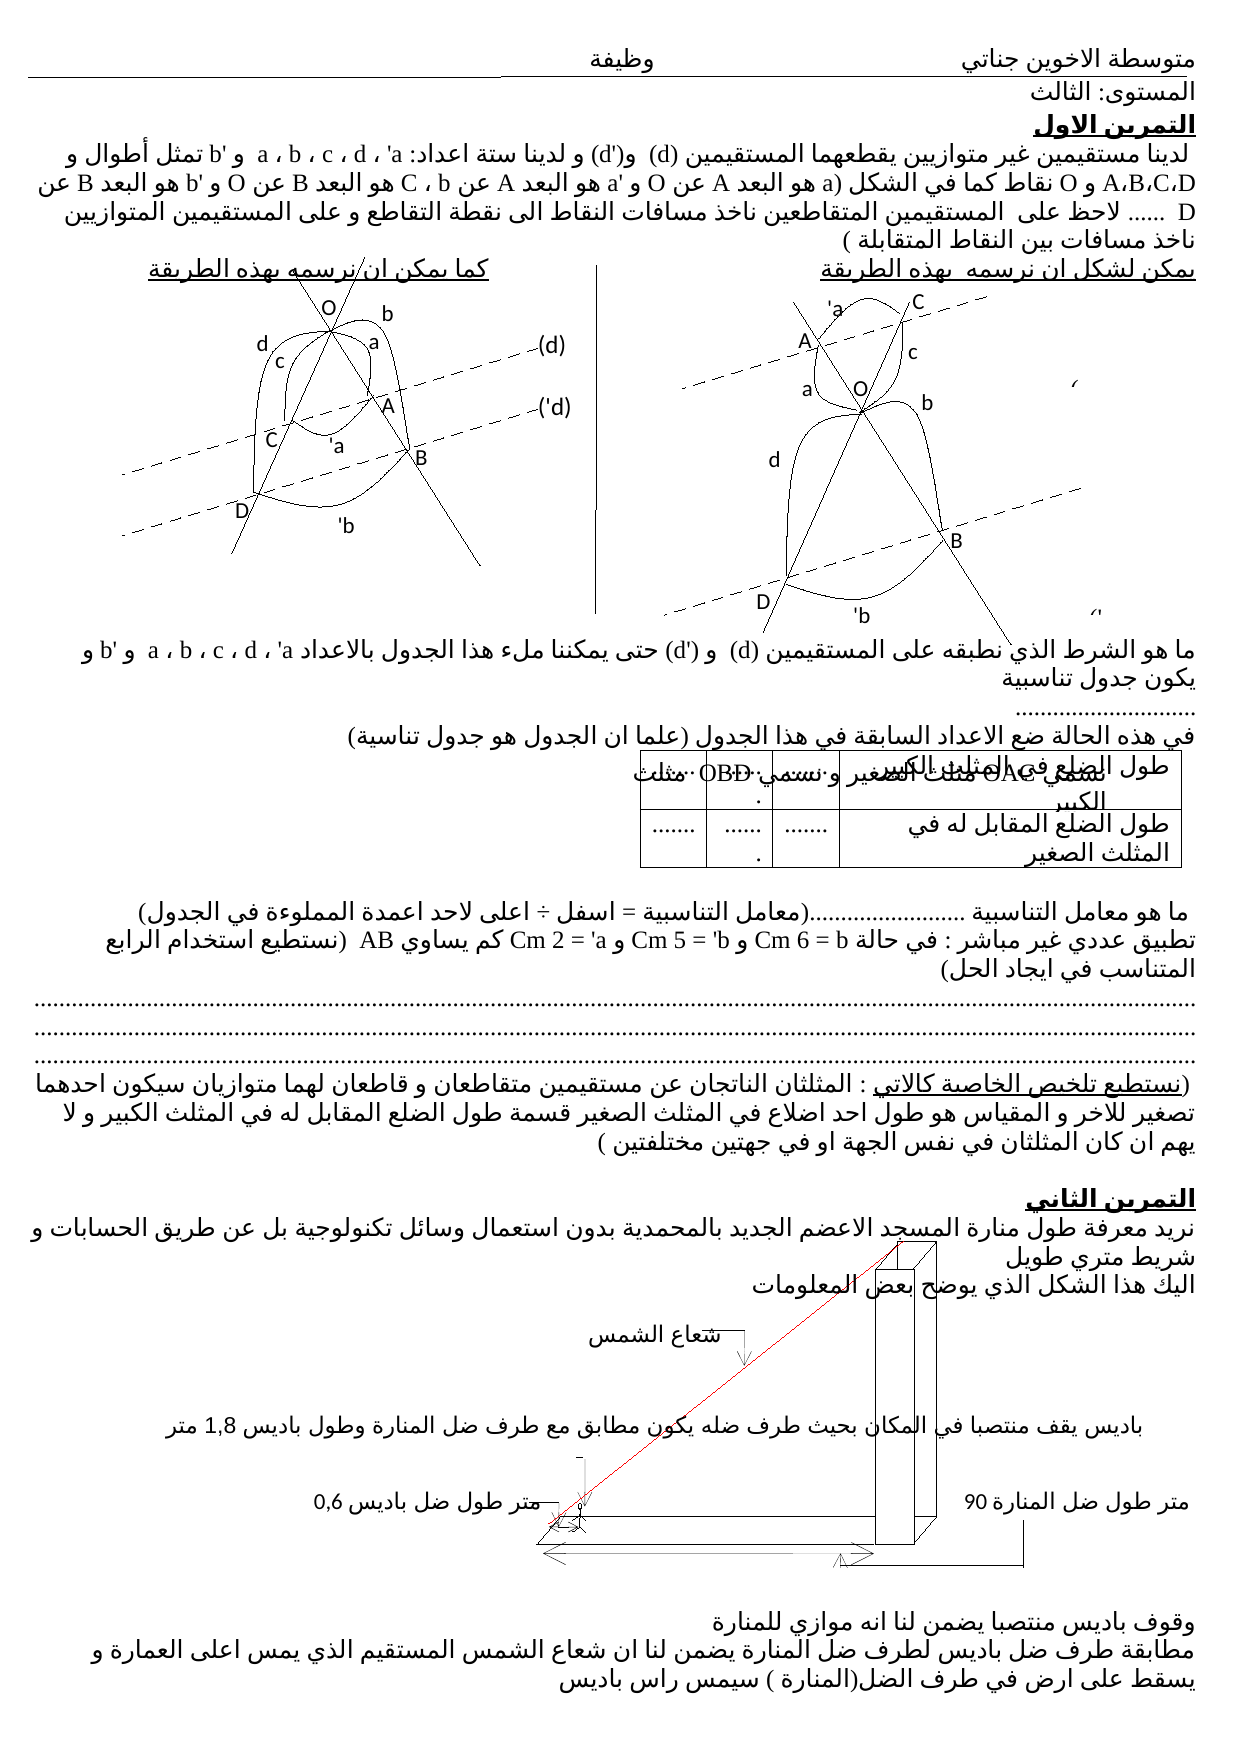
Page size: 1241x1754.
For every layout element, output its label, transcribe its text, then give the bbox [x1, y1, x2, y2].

table_cell طول الضلع المقابل له في المثلث الصغير [840, 810, 1181, 867]
text ............................. [29, 692, 1196, 721]
table_cell ....... [707, 810, 772, 867]
text لدينا مستقيمين غير متوازيين يقطعهما المستقيمين (d) و('d) و لدينا ستة اعداد: a ، b ، c ، d ، 'a و 'b تمثل أطوال و A،B،C،D و O نقاط كما في الشكل (a هو البعد A عن O و 'a هو البعد A عن C ، b هو البعد B عن O و 'b هو البعد B عن D ...... لاحظ على المستقيمين المتقاطعين ناخذ مسافات النقاط الى نقطة التقاطع و على المستقيمين المتوازيين ناخذ مسافات بين النقاط المتقابلة ) [29, 139, 1196, 254]
text ما هو الشرط الذي نطبقه على المستقيمين (d) و ('d) حتى يمكننا ملء هذا الجدول بالاعداد a ، b ، c ، d ، 'a و 'b و يكون جدول تناسبية [29, 635, 1196, 692]
table_header ....... [707, 751, 772, 808]
text .......................................................................................................................................................................................... [29, 1041, 1196, 1069]
text مطابقة طرف ضل باديس لطرف ضل المنارة يضمن لنا ان شعاع الشمس المستقيم الذي يمس اعلى العمارة و يسقط على ارض في طرف الضل(المنارة ) سيمس راس باديس [29, 1636, 1196, 1693]
text التمرين الثاني [29, 1184, 1196, 1213]
text اليك هذا الشكل الذي يوضح بعض المعلومات [29, 1271, 1196, 1299]
table_cell ....... [641, 810, 706, 867]
text التمرين الاول [29, 110, 1196, 139]
text نريد معرفة طول منارة المسجد الاعضم الجديد بالمحمدية بدون استعمال وسائل تكنولوجية بل عن طريق الحسابات و شريط متري طويل [29, 1213, 1196, 1271]
table_header ....... [641, 751, 706, 808]
text ما هو معامل التناسبية .........................(معامل التناسبية = اسفل ÷ اعلى لاحد اعمدة المملوءة في الجدول) [29, 807, 1196, 926]
table_cell ....... [773, 810, 839, 867]
text تطبيق عددي غير مباشر : في حالة Cm 6 = b و Cm 5 = 'b و Cm 2 = 'a كم يساوي AB (نستطيع استخدام الرابع المتناسب في ايجاد الحل) [29, 926, 1196, 983]
text متوسطة الاخوين جناتي وظيفة المستوى: الثالث [29, 44, 1196, 106]
table_header ....... [773, 751, 839, 808]
table_header طول الضلع في المثلث الكبير [840, 751, 1181, 808]
text يمكن لشكل ان نرسمه بهذه الطريقة كما يمكن ان نرسمه بهذه الطريقة [29, 254, 1196, 283]
text .......................................................................................................................................................................................... [29, 983, 1196, 1012]
text .......................................................................................................................................................................................... [29, 1012, 1196, 1041]
text وقوف باديس منتصبا يضمن لنا انه موازي للمنارة [29, 1607, 1196, 1636]
text (نستطيع تلخيص الخاصية كالاتي : المثلثان الناتجان عن مستقيمين متقاطعان و قاطعان لهما متوازيان سيكون احدهما تصغير للاخر و المقياس هو طول احد اضلاع في المثلث الصغير قسمة طول الضلع المقابل له في المثلث الكبير و لا يهم ان كان المثلثان في نفس الجهة او في جهتين مختلفتين ) [29, 1069, 1196, 1156]
text في هذه الحالة ضع الاعداد السابقة في هذا الجدول (علما ان الجدول هو جدول تناسية) [29, 721, 1196, 750]
